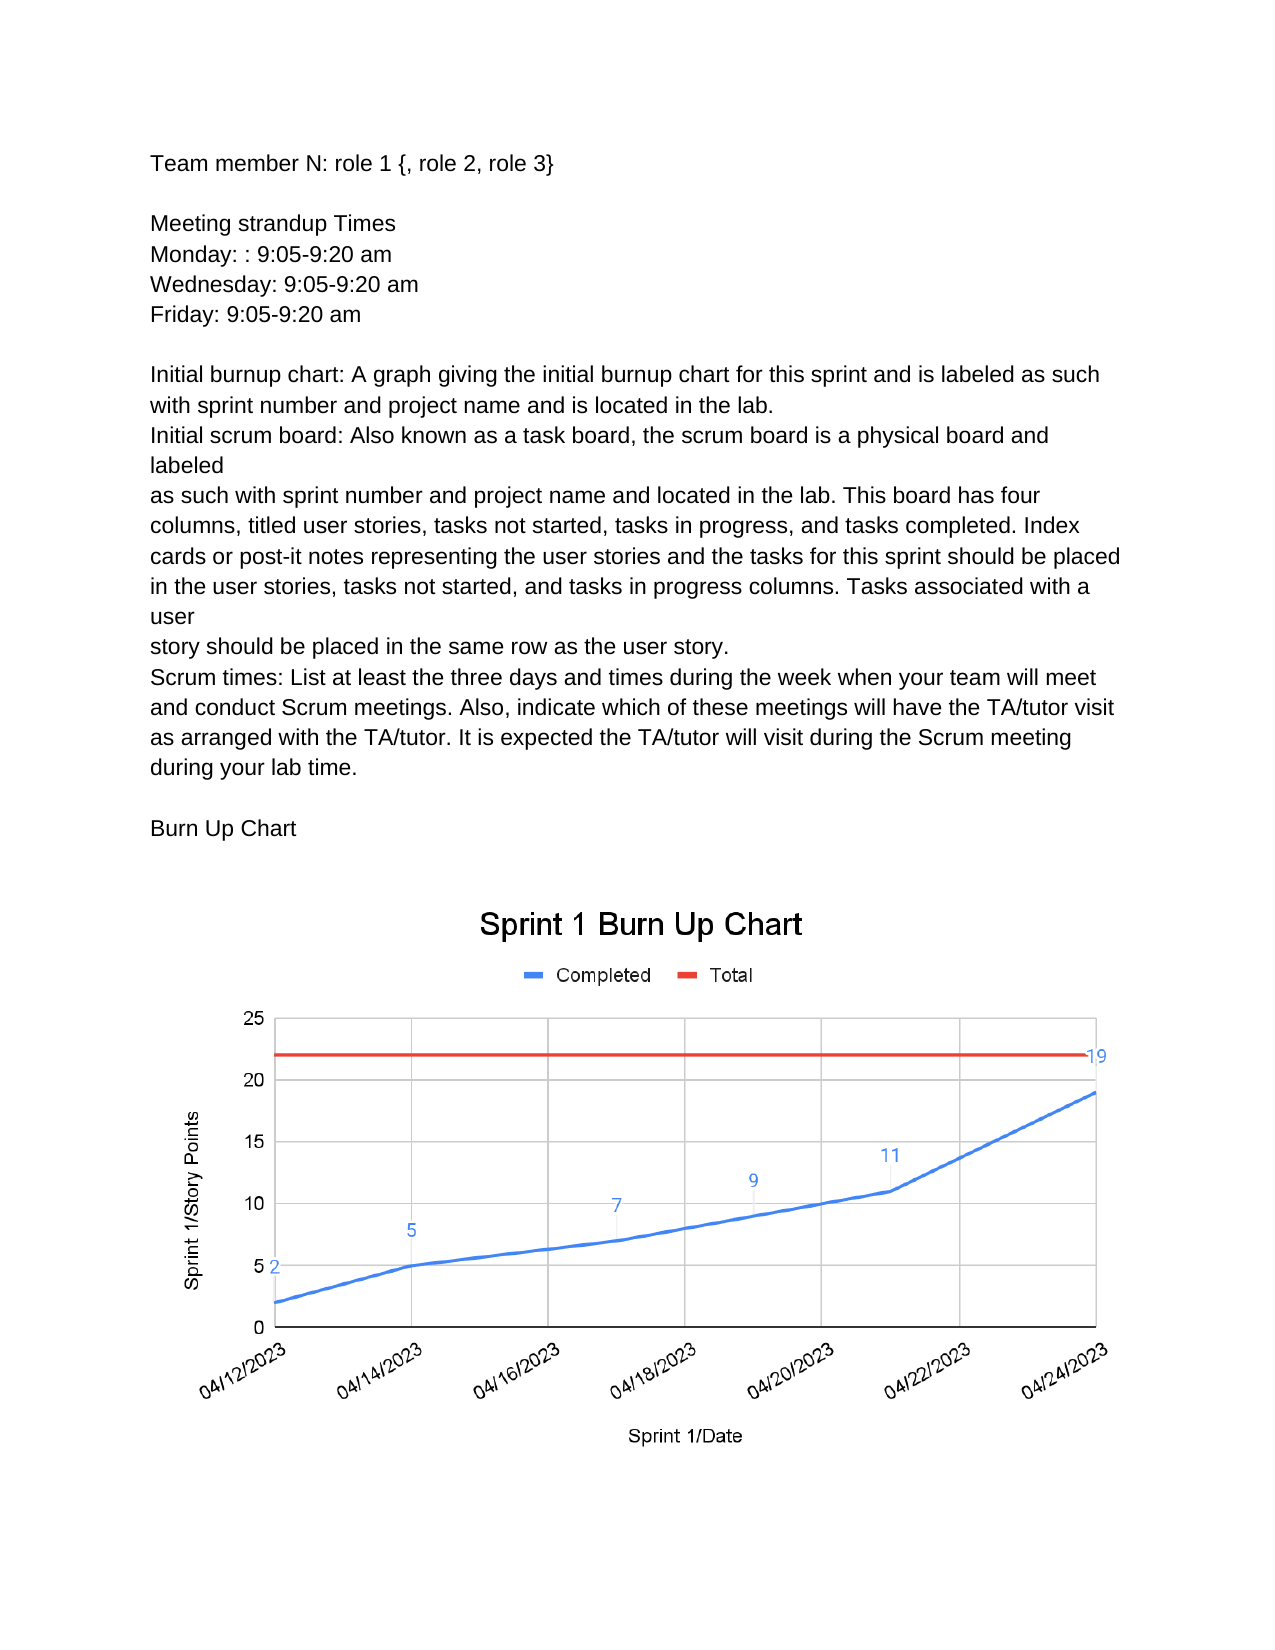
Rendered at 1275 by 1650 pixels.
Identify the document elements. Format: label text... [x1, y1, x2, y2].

text Burn Up Chart [150, 814, 1125, 841]
text Team member N: role 1 {, role 2, role 3} [150, 150, 1125, 176]
text Meeting strandup Times [150, 210, 1125, 237]
text cards or post-it notes representing the user stories and the tasks for this sprint should be placed [150, 543, 1125, 569]
text Monday: : 9:05-9:20 am [150, 241, 1125, 267]
text Friday: 9:05-9:20 am [150, 301, 1125, 327]
text Initial scrum board: Also known as a task board, the scrum board is a physical board and labeled [150, 422, 1125, 478]
text story should be placed in the same row as the user story. [150, 633, 1125, 660]
text during your lab time. [150, 754, 1125, 781]
text columns, titled user stories, tasks not started, tasks in progress, and tasks completed. Index [150, 512, 1125, 539]
picture [150, 875, 1125, 1477]
text and conduct Scrum meetings. Also, indicate which of these meetings will have the TA/tutor visit [150, 694, 1125, 720]
text Initial burnup chart: A graph giving the initial burnup chart for this sprint and is labeled as such [150, 361, 1125, 388]
text as arranged with the TA/tutor. It is expected the TA/tutor will visit during the Scrum meeting [150, 724, 1125, 750]
text with sprint number and project name and is located in the lab. [150, 392, 1125, 418]
text in the user stories, tasks not started, and tasks in progress columns. Tasks associated with a user [150, 573, 1125, 629]
text Scrum times: List at least the three days and times during the week when your team will meet [150, 663, 1125, 690]
text Wednesday: 9:05-9:20 am [150, 271, 1125, 297]
text as such with sprint number and project name and located in the lab. This board has four [150, 482, 1125, 509]
